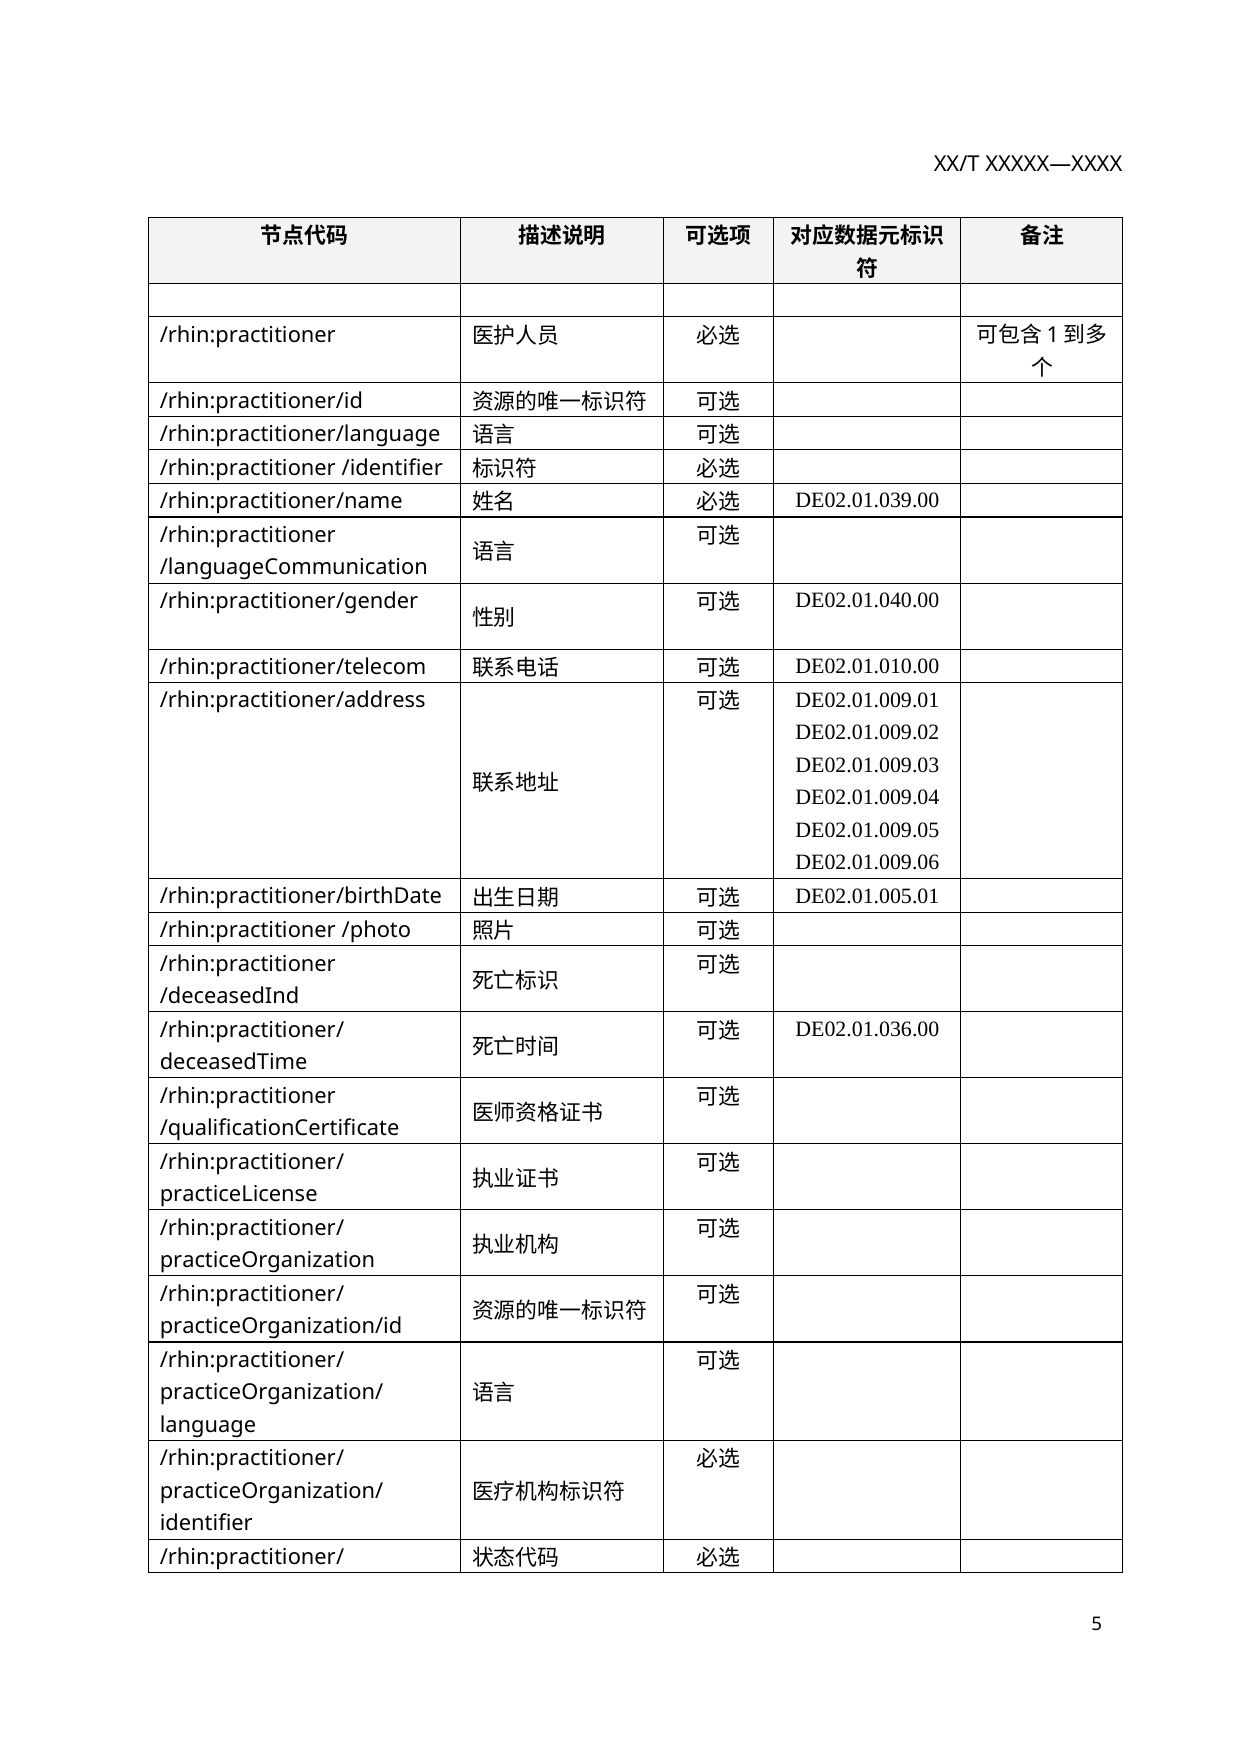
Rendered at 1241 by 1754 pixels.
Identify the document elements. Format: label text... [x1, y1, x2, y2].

table_cell /rhin:practitioner /identifier [149, 450, 460, 483]
table_cell [774, 1276, 960, 1341]
table_cell [961, 584, 1122, 648]
table_cell /rhin:practitioner /deceasedInd [149, 946, 460, 1011]
table_cell [961, 946, 1122, 1011]
table_cell 必选 [664, 484, 773, 516]
table_cell 语言 [461, 417, 663, 449]
table_cell DE02.01.036.00 [774, 1012, 960, 1077]
table_cell 联系电话 [461, 650, 663, 682]
table_cell 状态代码 [461, 1540, 663, 1572]
table_cell 姓名 [461, 484, 663, 516]
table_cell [149, 1540, 460, 1572]
table_cell [774, 284, 960, 316]
table_cell 可选 [664, 879, 773, 912]
table_cell DE02.01.005.01 [774, 879, 960, 912]
table_cell 必选 [664, 450, 773, 483]
table_cell [774, 383, 960, 416]
table_cell DE02.01.039.00 [774, 484, 960, 516]
table_cell 语言 [461, 1343, 663, 1440]
table_cell 可选 [664, 1078, 773, 1143]
table_cell /rhin:practitioner/telecom [149, 650, 460, 682]
table_cell 医师资格证书 [461, 1078, 663, 1143]
table_cell 标识符 [461, 450, 663, 483]
table_cell /rhin:practitioner /languageCommunication [149, 518, 460, 582]
table_cell [774, 450, 960, 483]
table_cell 可选 [664, 1012, 773, 1077]
table_cell [774, 913, 960, 945]
table_cell /rhin:practitioner/deceasedTime [149, 1012, 460, 1077]
table_cell [774, 1343, 960, 1440]
table_cell [961, 1078, 1122, 1143]
table_cell 语言 [461, 518, 663, 582]
table_cell 资源的唯一标识符 [461, 1276, 663, 1341]
table_cell DE02.01.010.00 [774, 650, 960, 682]
table_header 节点代码 [149, 218, 460, 283]
table_cell 可选 [664, 1276, 773, 1341]
table_cell 执业机构 [461, 1210, 663, 1275]
table_cell [961, 1210, 1122, 1275]
table_cell [774, 1441, 960, 1538]
table_cell /rhin:practitioner/practiceOrganization [149, 1210, 460, 1275]
table_cell 可选 [664, 1210, 773, 1275]
table_cell 可选 [664, 650, 773, 682]
table_cell [774, 1078, 960, 1143]
table_cell 可选 [664, 683, 773, 878]
table_cell 可选 [664, 1343, 773, 1440]
table_cell /rhin:practitioner/address [149, 683, 460, 878]
table_header 对应数据元标识符 [774, 218, 960, 283]
table_cell [961, 1276, 1122, 1341]
table_cell DE02.01.040.00 [774, 584, 960, 648]
table_cell [961, 484, 1122, 516]
table_cell [461, 284, 663, 316]
table_cell [961, 1144, 1122, 1209]
table_cell 可选 [664, 417, 773, 449]
table_cell /rhin:practitioner /qualificationCertificate [149, 1078, 460, 1143]
table_cell 可选 [664, 518, 773, 582]
table_cell [961, 683, 1122, 878]
table_cell [774, 518, 960, 582]
table_cell 医护人员 [461, 317, 663, 382]
table_cell /rhin:practitioner [149, 317, 460, 382]
table_cell [774, 1144, 960, 1209]
table_cell [961, 1343, 1122, 1440]
table_cell 必选 [664, 1441, 773, 1538]
table_cell 出生日期 [461, 879, 663, 912]
table_header 描述说明 [461, 218, 663, 283]
table_cell 可选 [664, 913, 773, 945]
table_cell 资源的唯一标识符 [461, 383, 663, 416]
table_header 备注 [961, 218, 1122, 283]
table_cell [961, 383, 1122, 416]
table_cell 可选 [664, 1144, 773, 1209]
table_cell [961, 417, 1122, 449]
table_cell [149, 284, 460, 316]
table_cell [774, 1210, 960, 1275]
table_cell /rhin:practitioner/name [149, 484, 460, 516]
table_cell /rhin:practitioner /photo [149, 913, 460, 945]
table_cell [664, 284, 773, 316]
table_cell 必选 [664, 1540, 773, 1572]
table_cell /rhin:practitioner/practiceOrganization/language [149, 1343, 460, 1440]
table_cell 死亡标识 [461, 946, 663, 1011]
table_cell 可包含1到多个 [961, 317, 1122, 382]
table_cell [774, 946, 960, 1011]
table_cell [961, 650, 1122, 682]
table_cell 性别 [461, 584, 663, 648]
table_cell [774, 317, 960, 382]
table_cell [961, 284, 1122, 316]
table_cell [961, 518, 1122, 582]
table_cell 执业证书 [461, 1144, 663, 1209]
table_cell /rhin:practitioner/practiceLicense [149, 1144, 460, 1209]
table_cell /rhin:practitioner/id [149, 383, 460, 416]
table_cell [961, 879, 1122, 912]
table_cell 可选 [664, 584, 773, 648]
table_cell /rhin:practitioner/practiceOrganization/id [149, 1276, 460, 1341]
table_cell /rhin:practitioner/language [149, 417, 460, 449]
table_cell /rhin:practitioner/gender [149, 584, 460, 648]
table_cell /rhin:practitioner/birthDate [149, 879, 460, 912]
table_cell 死亡时间 [461, 1012, 663, 1077]
table_cell [961, 1012, 1122, 1077]
table_cell 可选 [664, 383, 773, 416]
table_cell DE02.01.009.01 DE02.01.009.02 DE02.01.009.03 DE02.01.009.04 DE02.01.009.05 DE02.01.009.06 [774, 683, 960, 878]
table_cell 联系地址 [461, 683, 663, 878]
table_cell [961, 1441, 1122, 1538]
table_cell 照片 [461, 913, 663, 945]
table_cell [961, 913, 1122, 945]
table_cell [774, 1540, 960, 1572]
table_header 可选项 [664, 218, 773, 283]
table_cell 必选 [664, 317, 773, 382]
table_cell [774, 417, 960, 449]
table_cell [961, 1540, 1122, 1572]
table_cell /rhin:practitioner/practiceOrganization/identifier [149, 1441, 460, 1538]
table_cell 可选 [664, 946, 773, 1011]
table_cell 医疗机构标识符 [461, 1441, 663, 1538]
table_cell [961, 450, 1122, 483]
